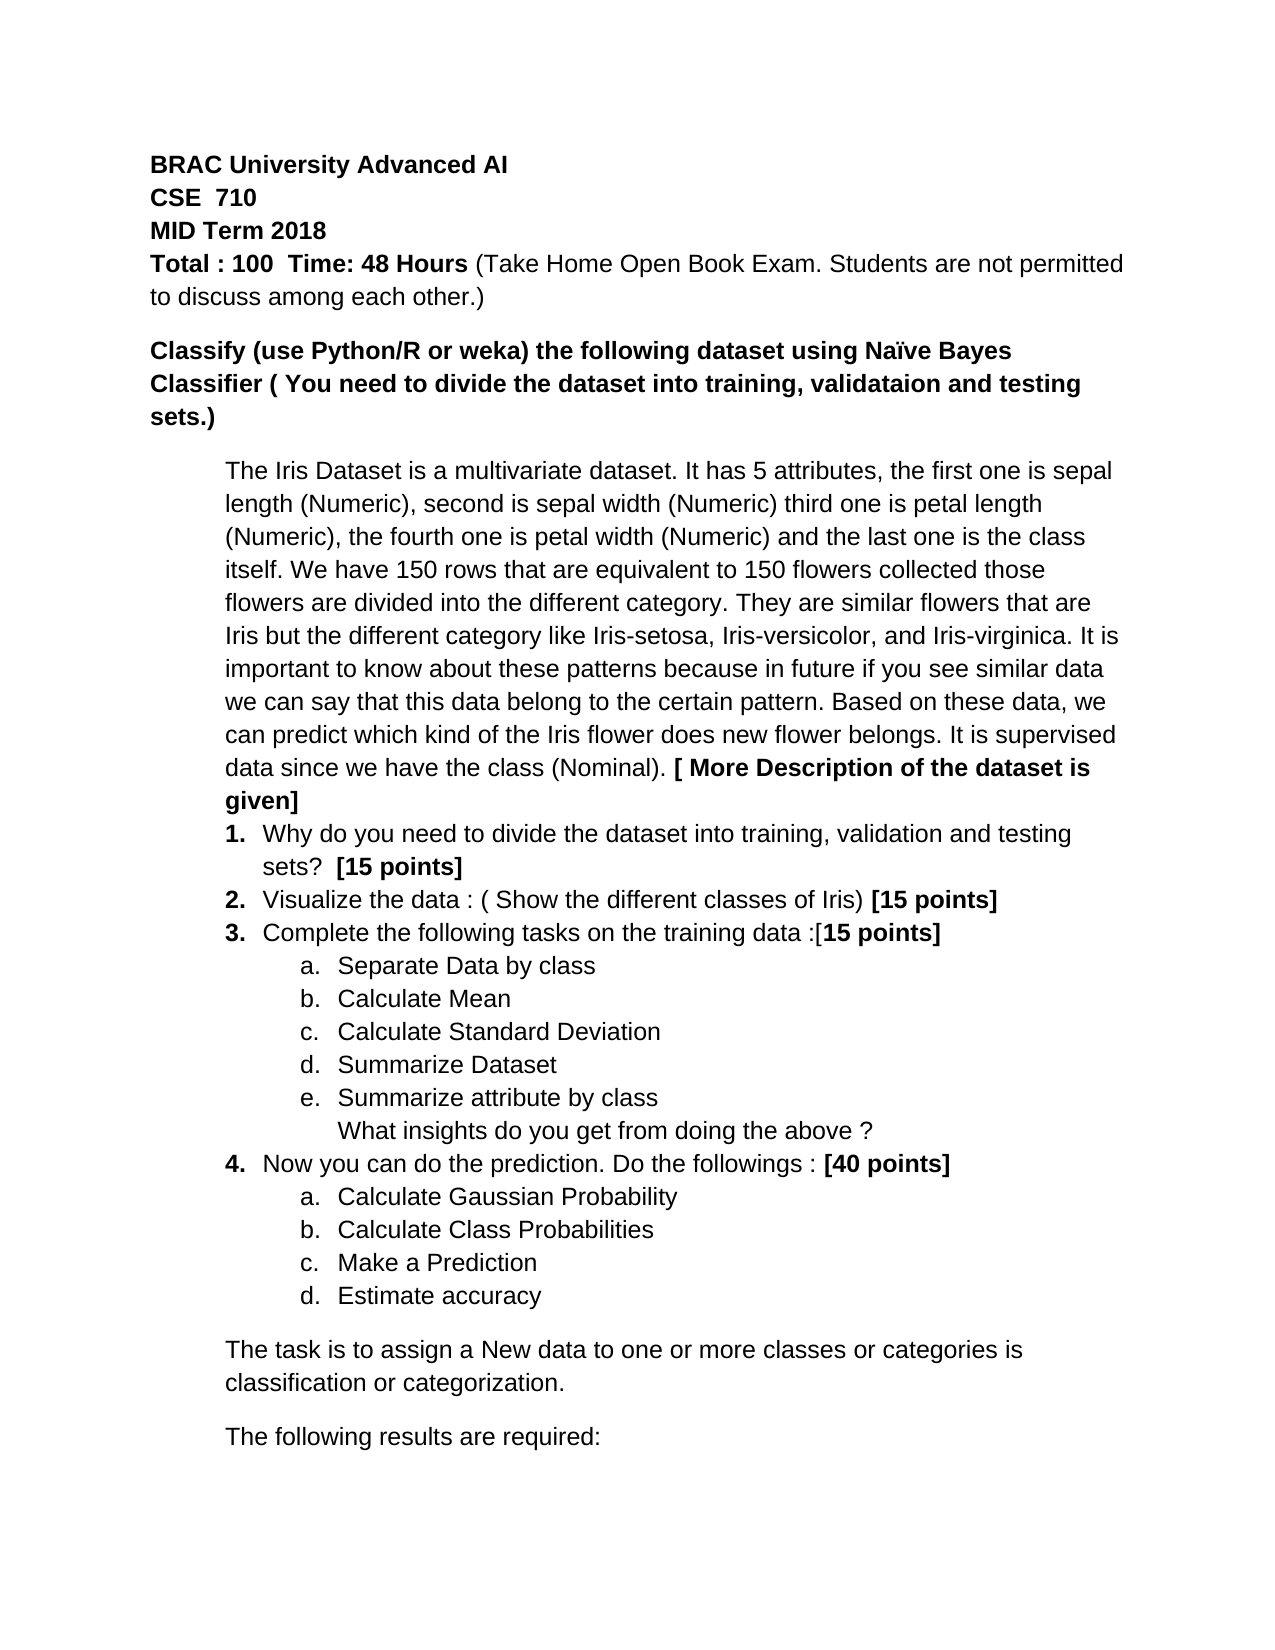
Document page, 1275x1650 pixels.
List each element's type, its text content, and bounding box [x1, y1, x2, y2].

list Make a Prediction [300, 1248, 1125, 1277]
list Calculate Standard Deviation [300, 1017, 1125, 1046]
list Summarize attribute by class [300, 1083, 1125, 1112]
list Why do you need to divide the dataset into training, validation and testing sets? [15 points] [225, 819, 1125, 881]
list Summarize Dataset [300, 1050, 1125, 1079]
list Calculate Mean [300, 984, 1125, 1013]
list Complete the following tasks on the training data :[15 points] [225, 918, 1125, 947]
subtitle CSE 710 [150, 183, 1125, 212]
subtitle MID Term 2018 [150, 216, 1125, 245]
list Calculate Class Probabilities [300, 1215, 1125, 1244]
list What insights do you get from doing the above ? [337, 1116, 1125, 1145]
list Calculate Gaussian Probability [300, 1182, 1125, 1211]
list Visualize the data : ( Show the different classes of Iris) [15 points] [225, 885, 1125, 914]
text Total : 100 Time: 48 Hours (Take Home Open Book Exam. Students are not permitted to discuss among each other.) [150, 249, 1125, 311]
text The task is to assign a New data to one or more classes or categories is classification or categorization. [225, 1335, 1125, 1397]
subtitle BRAC University Advanced AI [150, 150, 1125, 179]
list Estimate accuracy [300, 1281, 1125, 1310]
list Separate Data by class [300, 951, 1125, 980]
list Now you can do the prediction. Do the followings : [40 points] [225, 1149, 1125, 1178]
text Classify (use Python/R or weka) the following dataset using Naïve Bayes Classifier ( You need to divide the dataset into training, validataion and testing sets.) [150, 336, 1125, 431]
list The Iris Dataset is a multivariate dataset. It has 5 attributes, the first one is sepal length (Numeric), second is sepal width (Numeric) third one is petal length (Numeric), the fourth one is petal width (Numeric) and the last one is the class itself. We have 150 rows that are equivalent to 150 flowers collected those flowers are divided into the different category. They are similar flowers that are Iris but the different category like Iris-setosa, Iris-versicolor, and Iris-virginica. It is important to know about these patterns because in future if you see similar data we can say that this data belong to the certain pattern. Based on these data, we can predict which kind of the Iris flower does new flower belongs. It is supervised data since we have the class (Nominal). [ More Description of the dataset is given] [225, 456, 1125, 815]
text The following results are required: [150, 1422, 1125, 1451]
